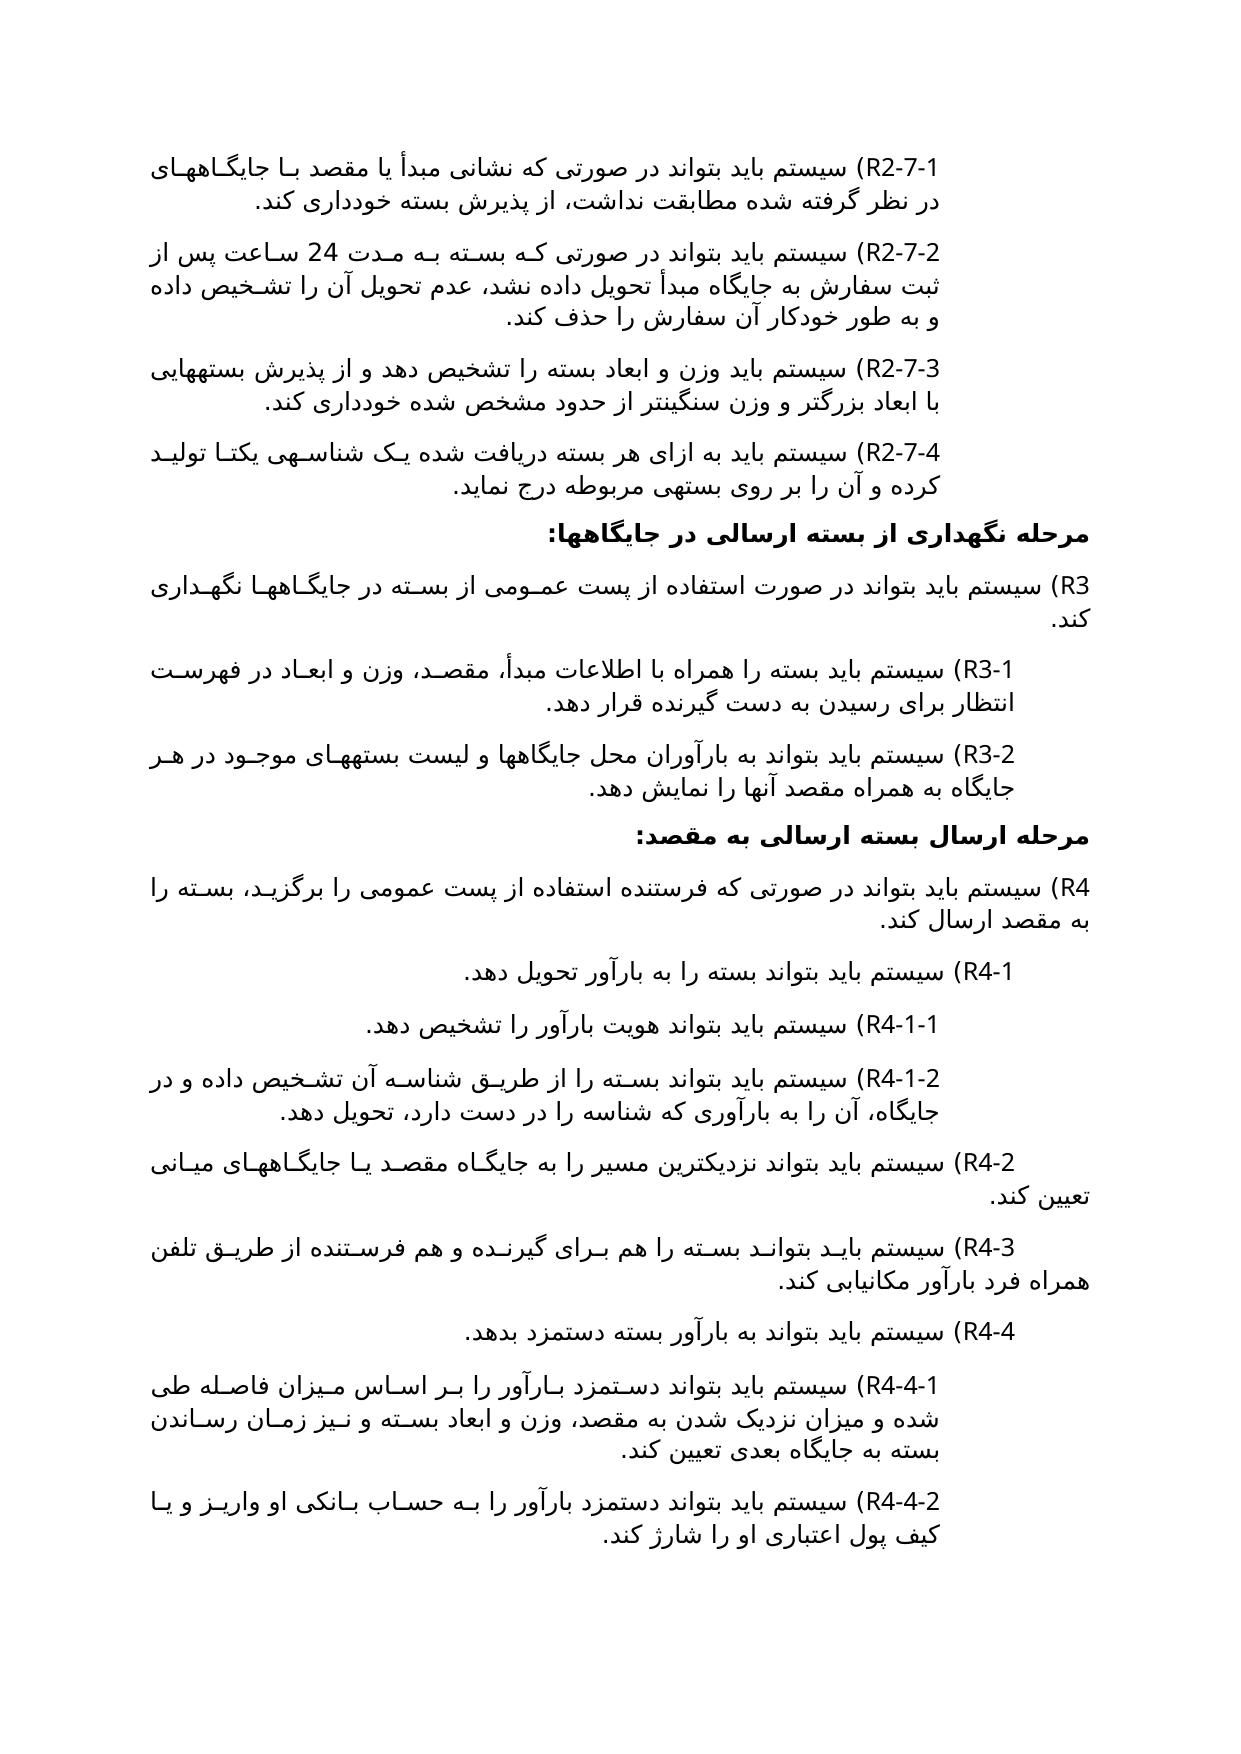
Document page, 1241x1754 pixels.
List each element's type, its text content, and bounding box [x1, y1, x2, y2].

text R3-2) سیستم باید بتواند به بارآوران محل جایگاهها و لیست بستههای موجود در هر جایگاه به همراه مقصد آنها را نمایش دهد. [150, 736, 1015, 802]
text R4) سیستم باید بتواند در صورتی که فرستنده استفاده از پست عمومی را برگزید، بسته را به مقصد ارسال کند. [150, 869, 1090, 935]
text R4-4-1) سیستم باید بتواند دستمزد بارآور را بر اساس میزان فاصله طی شده و میزان نزدیک شدن به مقصد، وزن و ابعاد بسته و نیز زمان رساندن بسته به جایگاه بعدی تعیین کند. [150, 1367, 940, 1464]
text R2-7-4) سیستم باید به ازای هر بسته دریافت شده یک شناسهی یکتا تولید کرده و آن را بر روی بستهی مربوطه درج نماید. [150, 435, 940, 500]
text R2-7-2) سیستم باید بتواند در صورتی که بسته به مدت 24 ساعت پس از ثبت سفارش به جایگاه مبدأ تحویل داده نشد، عدم تحویل آن را تشخیص داده و به طور خودکار آن سفارش را حذف کند. [150, 234, 940, 331]
text R3-1) سیستم باید بسته را همراه با اطلاعات مبدأ، مقصد، وزن و ابعاد در فهرست انتظار برای رسیدن به دست گیرنده قرار دهد. [150, 652, 1015, 717]
text R4-1-1) سیستم باید بتواند هویت بارآور را تشخیص دهد. [150, 1007, 1015, 1041]
text مرحله ارسال بسته ارسالی به مقصد: [150, 821, 1090, 850]
text R4-2) سیستم باید بتواند نزدیکترین مسیر را به جایگاه مقصد یا جایگاههای میانی تعیین کند. [150, 1145, 1090, 1211]
text R4-3) سیستم باید بتواند بسته را هم برای گیرنده و هم فرستنده از طریق تلفن همراه فرد بارآور مکانیابی کند. [150, 1229, 1090, 1295]
text مرحله نگهداری از بسته ارسالی در جایگاهها: [150, 519, 1090, 548]
text R4-1-2) سیستم باید بتواند بسته را از طریق شناسه آن تشخیص داده و در جایگاه، آن را به بارآوری که شناسه را در دست دارد، تحویل دهد. [150, 1061, 940, 1126]
text R3) سیستم باید بتواند در صورت استفاده از پست عمومی از بسته در جایگاهها نگهداری کند. [150, 567, 1090, 633]
text R2-7-1) سیستم باید بتواند در صورتی که نشانی مبدأ یا مقصد با جایگاههای در نظر گرفته شده مطابقت نداشت، از پذیرش بسته خودداری کند. [150, 150, 940, 216]
text R4-1) سیستم باید بتواند بسته را به بارآور تحویل دهد. [150, 954, 1090, 988]
text R4-4-2) سیستم باید بتواند دستمزد بارآور را به حساب بانکی او واریز و یا کیف پول اعتباری او را شارژ کند. [150, 1483, 940, 1549]
text R2-7-3) سیستم باید وزن و ابعاد بسته را تشخیص دهد و از پذیرش بستههایی با ابعاد بزرگتر و وزن سنگینتر از حدود مشخص شده خودداری کند. [150, 350, 940, 416]
text R4-4) سیستم باید بتواند به بارآور بسته دستمزد بدهد. [150, 1314, 1090, 1348]
